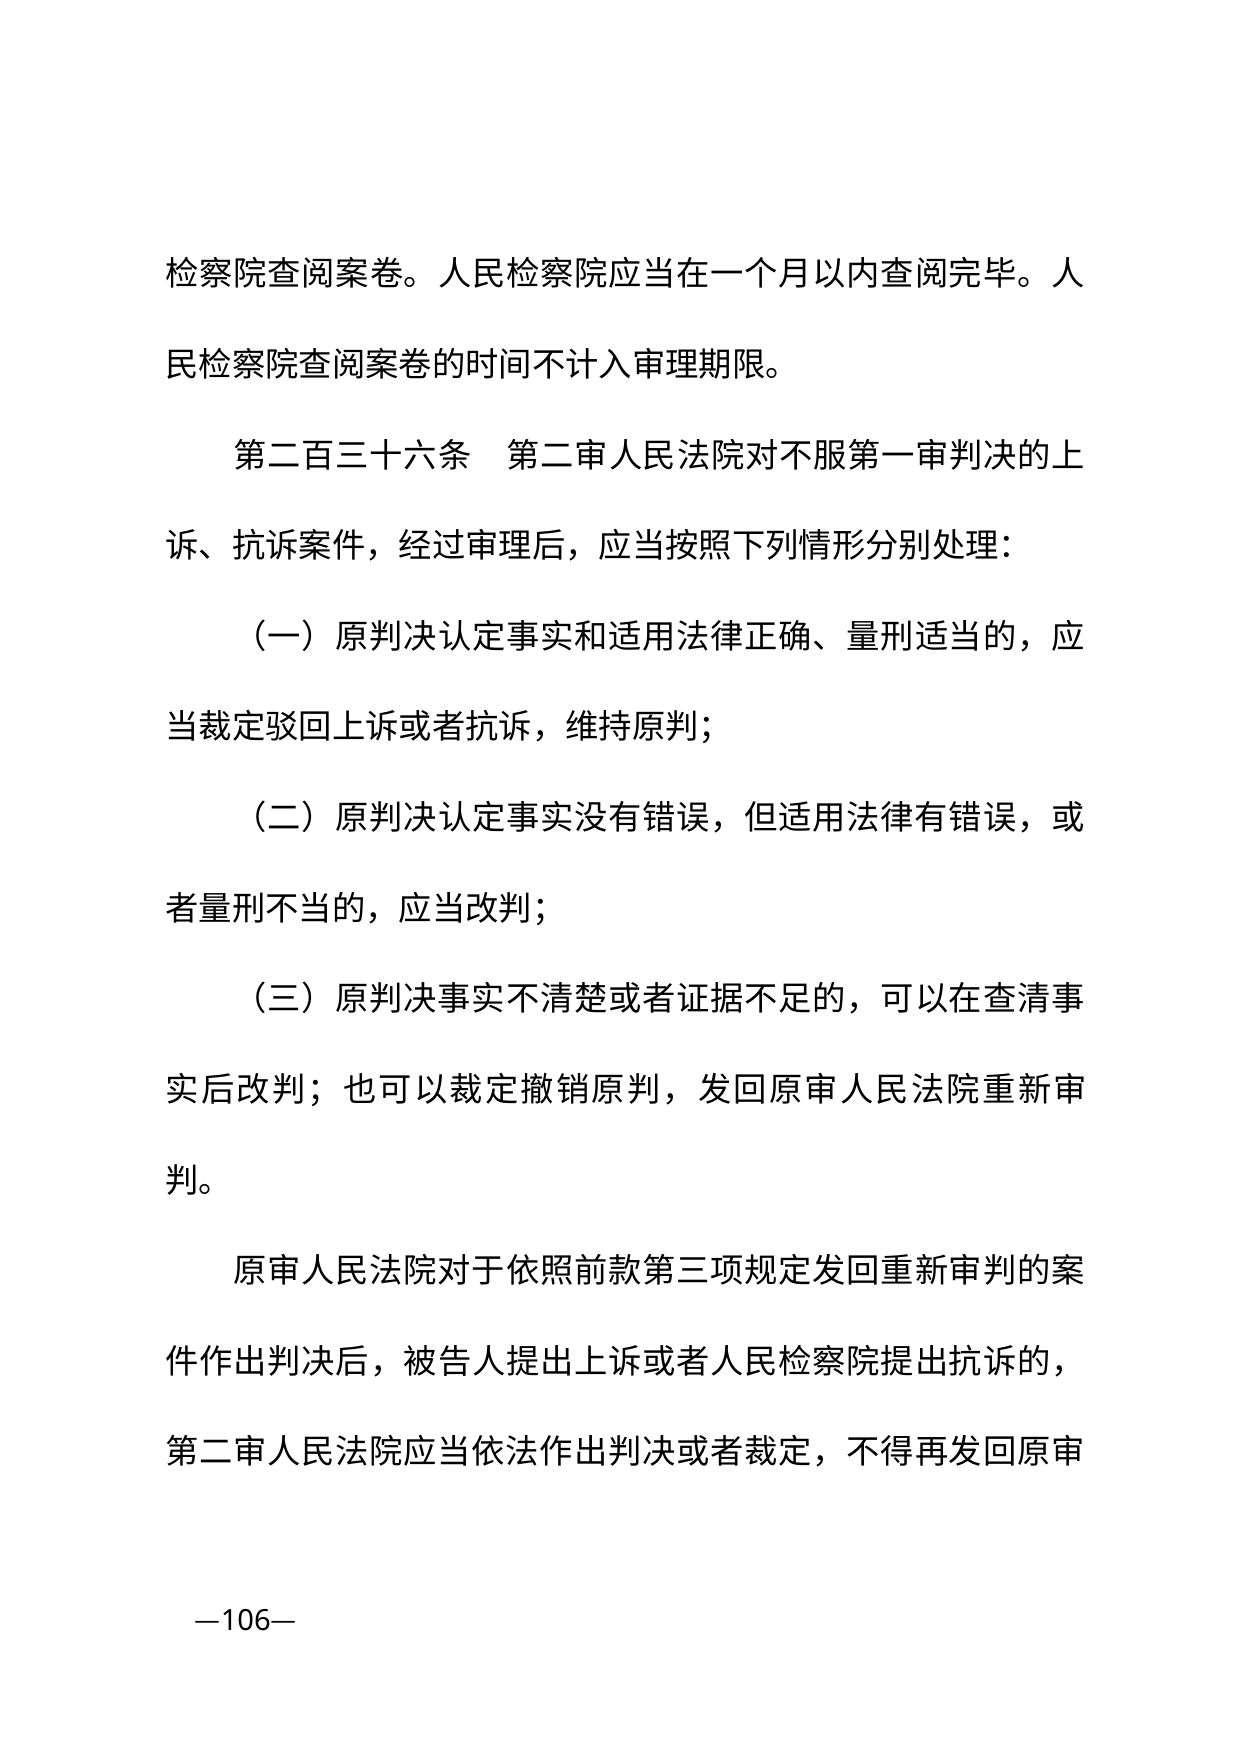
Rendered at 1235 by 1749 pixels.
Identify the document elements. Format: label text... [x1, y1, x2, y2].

text （三）原判决事实不清楚或者证据不足的，可以在查清事实后改判；也可以裁定撤销原判，发回原审人民法院重新审判。 [165, 951, 1087, 1223]
text （一）原判决认定事实和适用法律正确、量刑适当的，应当裁定驳回上诉或者抗诉，维持原判； [165, 588, 1087, 770]
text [165, 226, 1087, 407]
text （二）原判决认定事实没有错误，但适用法律有错误，或者量刑不当的，应当改判； [165, 770, 1087, 951]
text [165, 1223, 1087, 1495]
text 第二百三十六条 第二审人民法院对不服第一审判决的上诉、抗诉案件，经过审理后，应当按照下列情形分别处理： [165, 407, 1087, 588]
